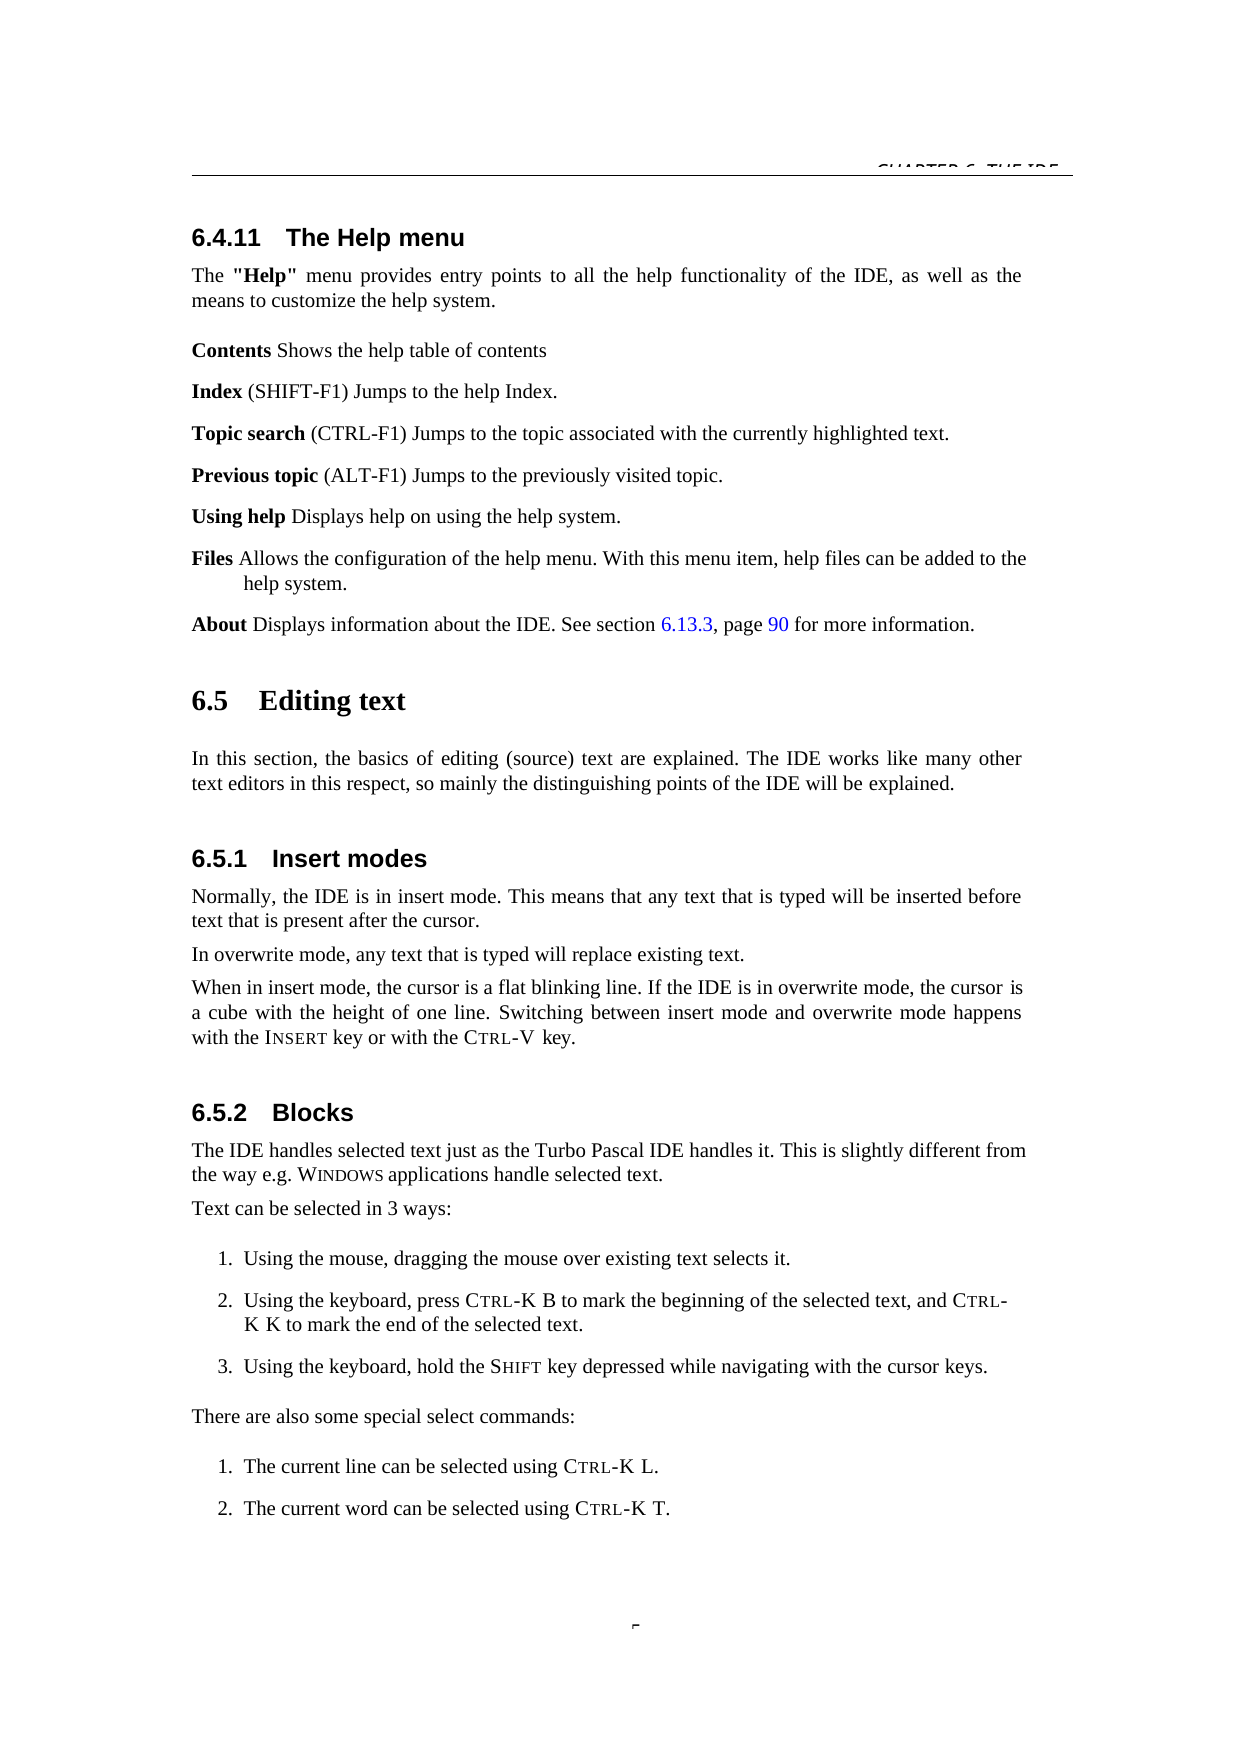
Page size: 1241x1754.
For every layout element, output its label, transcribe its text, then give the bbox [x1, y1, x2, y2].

list Using the mouse, dragging the mouse over existing text selects it. [217, 1246, 1240, 1270]
text Normally, the IDE is in insert mode. This means that any text that is typed will be inserted before text that is present after the cursor. [191, 883, 1023, 932]
list Editing text [191, 683, 1240, 717]
text Index (SHIFT-F1) Jumps to the help Index. [191, 379, 1240, 403]
text Files Allows the configuration of the help menu. With this menu item, help files can be added to the help system. [191, 546, 1030, 595]
text When in insert mode, the cursor is a flat blinking line. If the IDE is in overwrite mode, the cursor is a cube with the height of one line. Switching between insert mode and overwrite mode happens with the INSERT key or with the CTRL-V key. [191, 975, 1023, 1049]
list Blocks [191, 1098, 1240, 1127]
text Contents Shows the help table of contents [191, 338, 1240, 362]
text Using help Displays help on using the help system. [191, 504, 1240, 528]
list The current line can be selected using CTRL-K L. [217, 1454, 1240, 1478]
list The current word can be selected using CTRL-K T. [217, 1496, 1240, 1520]
text Text can be selected in 3 ways: [191, 1196, 1240, 1220]
text Previous topic (ALT-F1) Jumps to the previously visited topic. [191, 463, 1240, 487]
text In this section, the basics of editing (source) text are explained. The IDE works like many other text editors in this respect, so mainly the distinguishing points of the IDE will be explained. [191, 746, 1023, 795]
text There are also some special select commands: [191, 1404, 1240, 1428]
text About Displays information about the IDE. See section 6.13.3, page 90 for more information. [191, 612, 1240, 636]
list Insert modes [191, 844, 1240, 873]
text The IDE handles selected text just as the Turbo Pascal IDE handles it. This is slightly different from the way e.g. WINDOWS applications handle selected text. [191, 1138, 1030, 1186]
text In overwrite mode, any text that is typed will replace existing text. [191, 942, 1240, 966]
list Using the keyboard, press CTRL-K B to mark the beginning of the selected text, and CTRL-K K to mark the end of the selected text. [217, 1288, 1022, 1336]
text Topic search (CTRL-F1) Jumps to the topic associated with the currently highlighted text. [191, 421, 1240, 445]
text The "Help" menu provides entry points to all the help functionality of the IDE, as well as the means to customize the help system. [191, 263, 1023, 312]
list Using the keyboard, hold the SHIFT key depressed while navigating with the cursor keys. [217, 1354, 1240, 1378]
list The Help menu [191, 223, 1240, 252]
